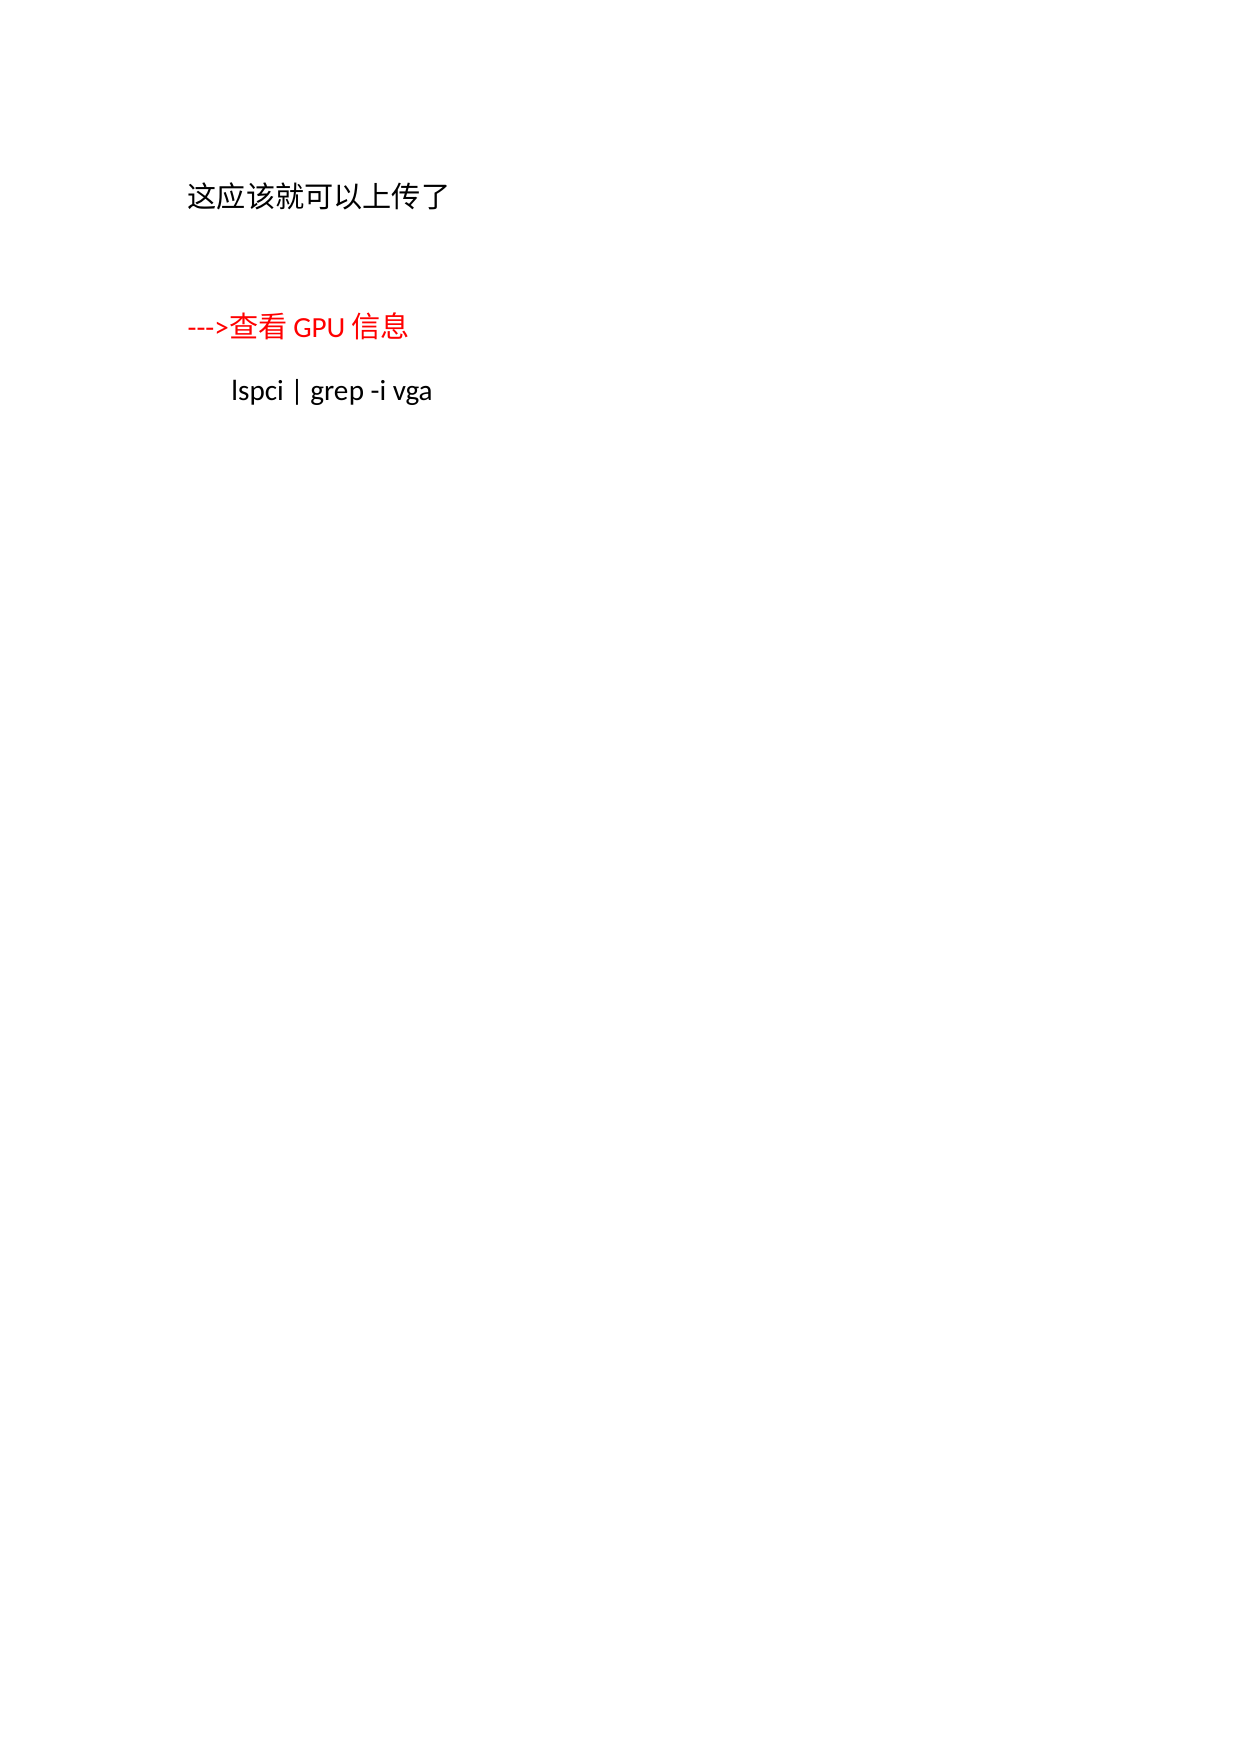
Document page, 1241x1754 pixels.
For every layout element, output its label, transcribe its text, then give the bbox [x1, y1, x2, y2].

list --->查看GPU信息 [187, 292, 1053, 357]
list 这应该就可以上传了 [187, 162, 1053, 227]
list lspci | grep -i vga [187, 357, 1053, 422]
